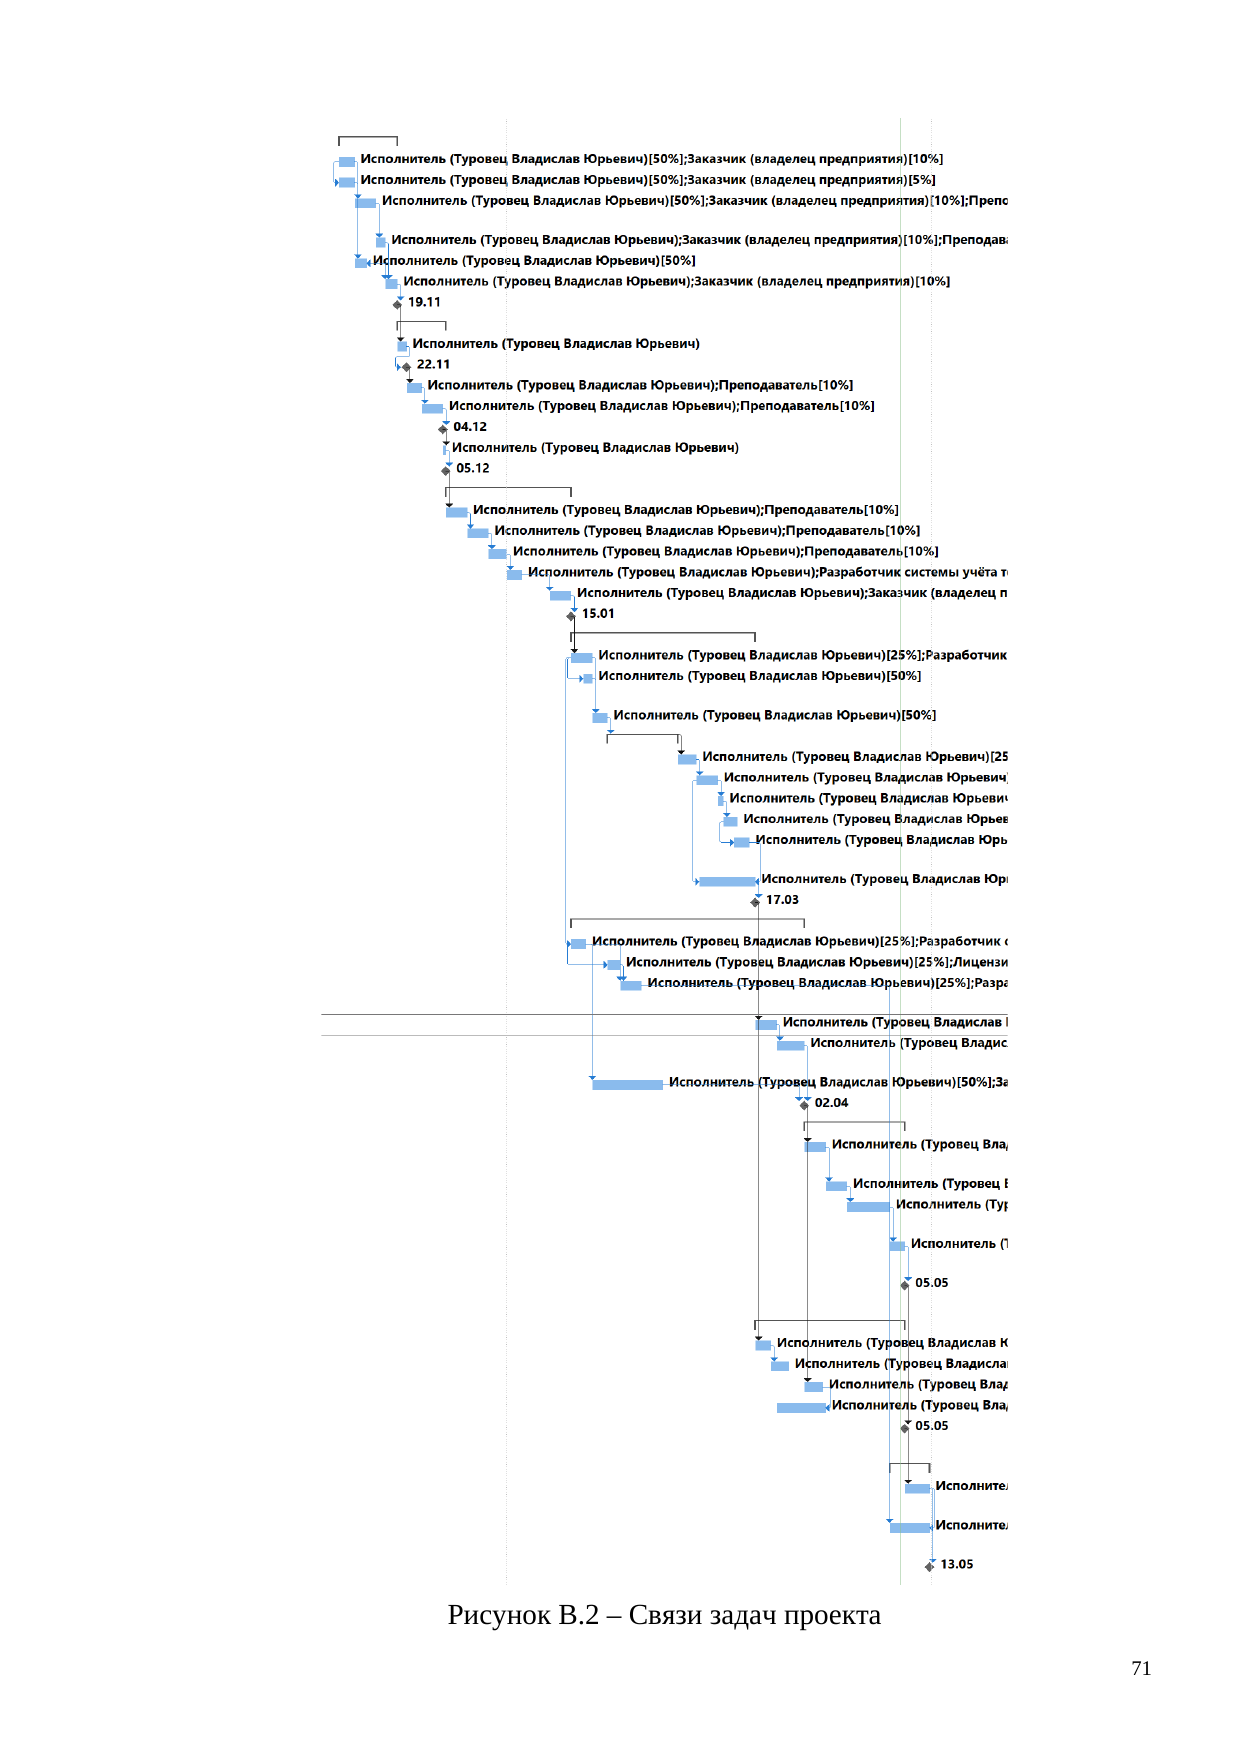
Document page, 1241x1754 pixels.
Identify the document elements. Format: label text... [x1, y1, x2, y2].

picture [321, 118, 1008, 1585]
text Рисунок В.2 – Связи задач проекта [177, 1597, 1152, 1630]
